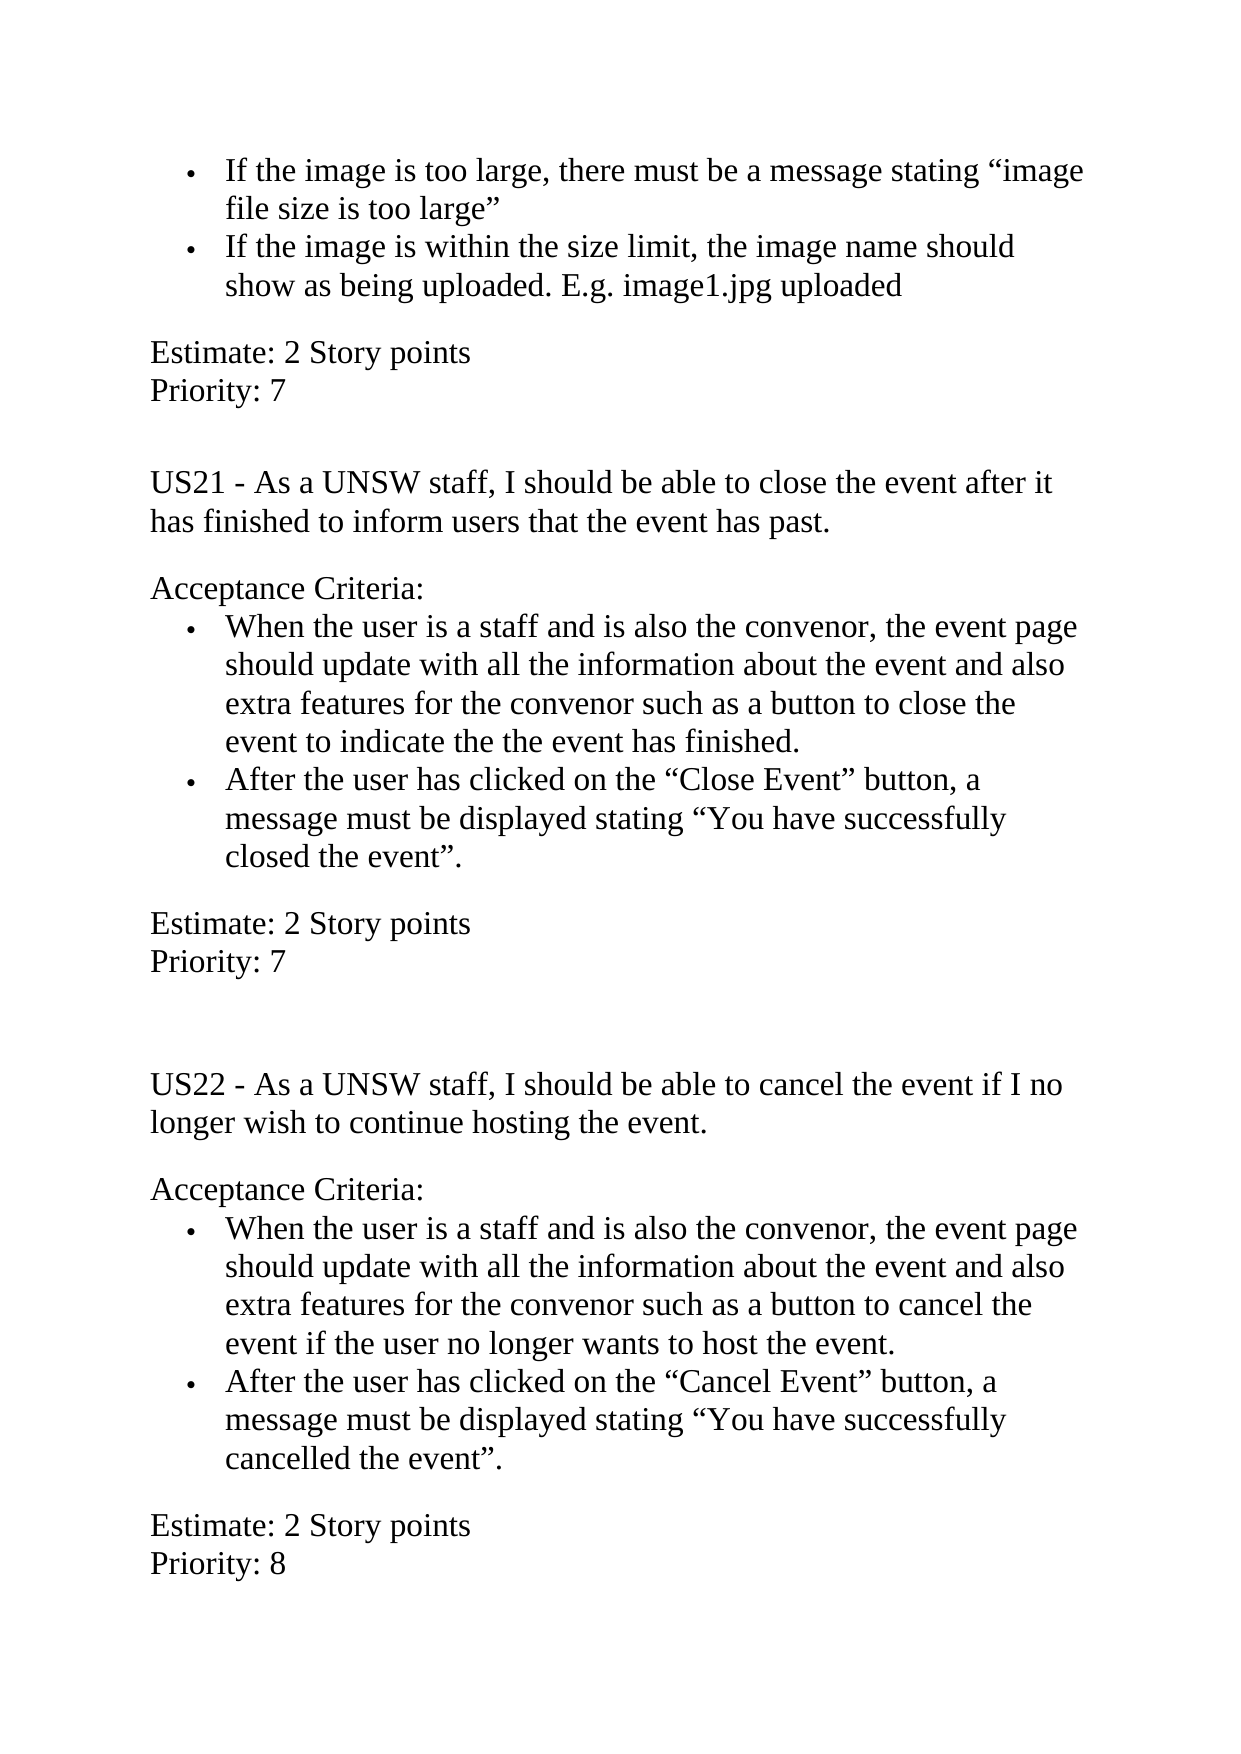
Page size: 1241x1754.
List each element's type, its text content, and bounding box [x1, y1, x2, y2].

text Estimate: 2 Story points [150, 1505, 1090, 1543]
text Priority: 8 [150, 1543, 1090, 1582]
list When the user is a staff and is also the convenor, the event page should update with all the information about the event and also extra features for the convenor such as a button to close the event to indicate the the event has finished. [187, 606, 1090, 759]
text Priority: 7 [150, 942, 1090, 980]
list When the user is a staff and is also the convenor, the event page should update with all the information about the event and also extra features for the convenor such as a button to cancel the event if the user no longer wants to host the event. [187, 1208, 1090, 1361]
text Acceptance Criteria: [150, 568, 1090, 606]
list After the user has clicked on the “Cancel Event” button, a message must be displayed stating “You have successfully cancelled the event”. [187, 1361, 1090, 1476]
text Estimate: 2 Story points [150, 332, 1090, 370]
list After the user has clicked on the “Close Event” button, a message must be displayed stating “You have successfully closed the event”. [187, 759, 1090, 874]
text Estimate: 2 Story points [150, 903, 1090, 942]
text US21 - As a UNSW staff, I should be able to close the event after it has finished to inform users that the event has past. [150, 462, 1090, 539]
list If the image is too large, there must be a message stating “image file size is too large” [187, 150, 1090, 227]
text US22 - As a UNSW staff, I should be able to cancel the event if I no longer wish to continue hosting the event. [150, 1064, 1090, 1141]
text Priority: 7 [150, 370, 1090, 409]
list If the image is within the size limit, the image name should show as being uploaded. E.g. image1.jpg uploaded [187, 227, 1090, 303]
text Acceptance Criteria: [150, 1170, 1090, 1208]
